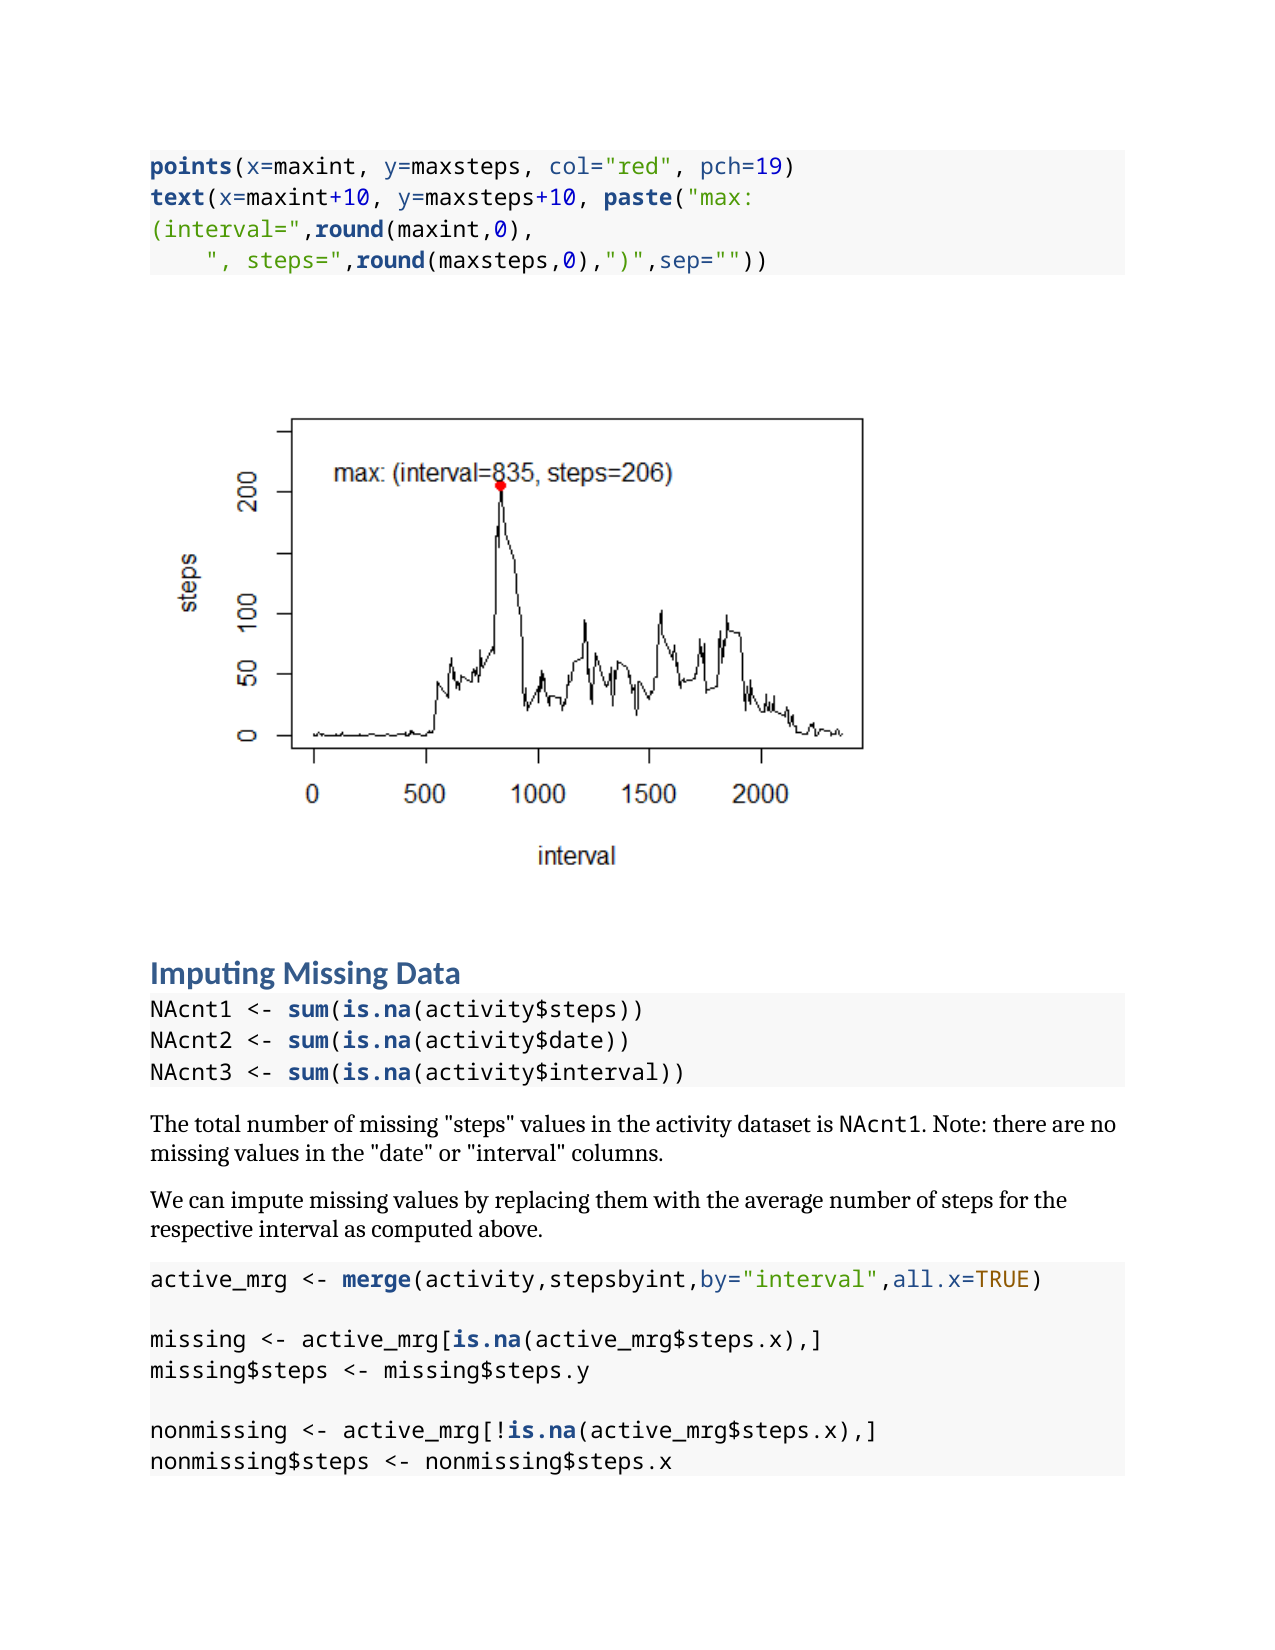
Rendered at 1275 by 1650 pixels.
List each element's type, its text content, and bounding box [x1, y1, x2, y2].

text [150, 1262, 1125, 1476]
picture [168, 295, 927, 903]
text The total number of missing "steps" values in the activity dataset is NAcnt1. Note: there are no missing values in the "date" or "interval" columns. [150, 1107, 1125, 1167]
text NAcnt1 <- sum(is.na(activity$steps)) NAcnt2 <- sum(is.na(activity$date)) NAcnt3 <- sum(is.na(activity$interval)) [631, 993, 1125, 1087]
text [150, 150, 1125, 275]
text We can impute missing values by replacing them with the average number of steps for the respective interval as computed above. [150, 1186, 1125, 1244]
subtitle Imputing Missing Data [150, 952, 1125, 993]
